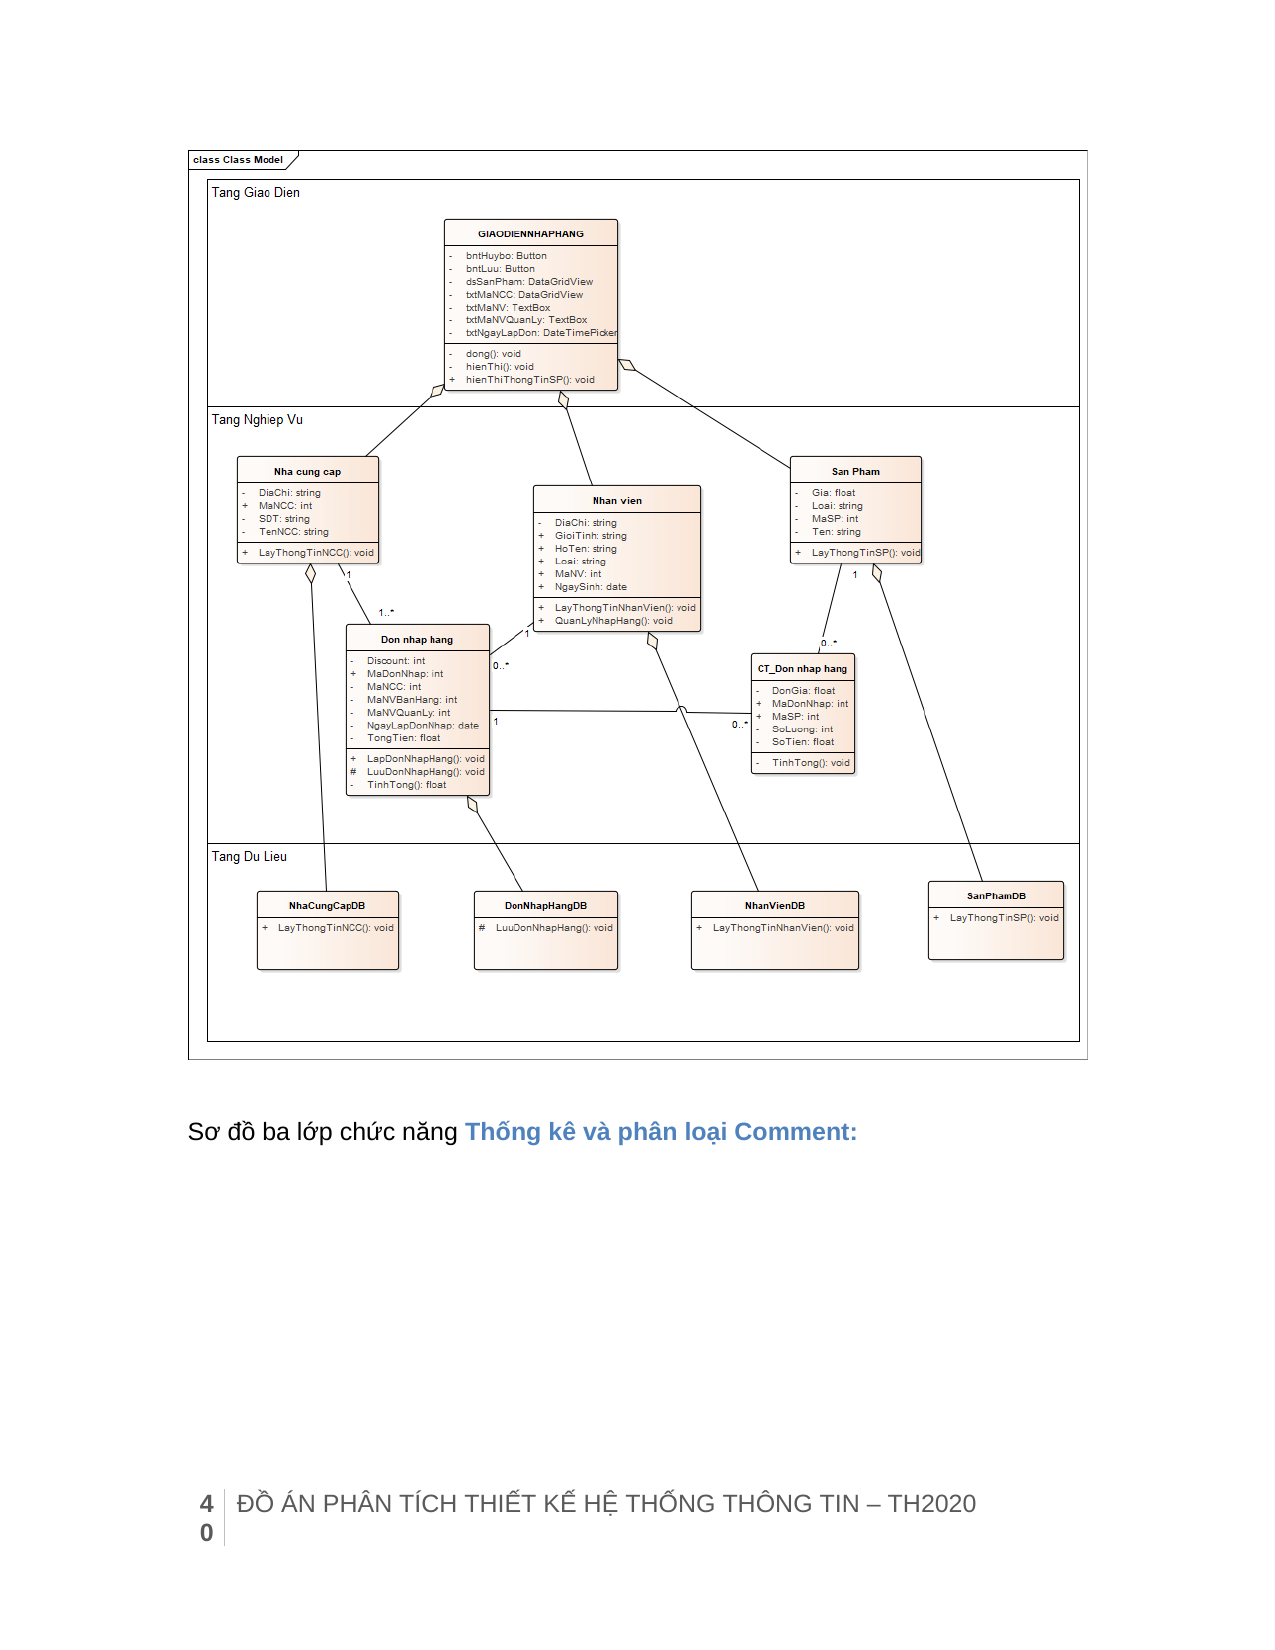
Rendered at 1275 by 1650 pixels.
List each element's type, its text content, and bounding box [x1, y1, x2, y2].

picture [187, 150, 1088, 1060]
text Sơ đồ ba lớp chức năng Thống kê và phân loại Comment: [187, 1117, 1087, 1146]
